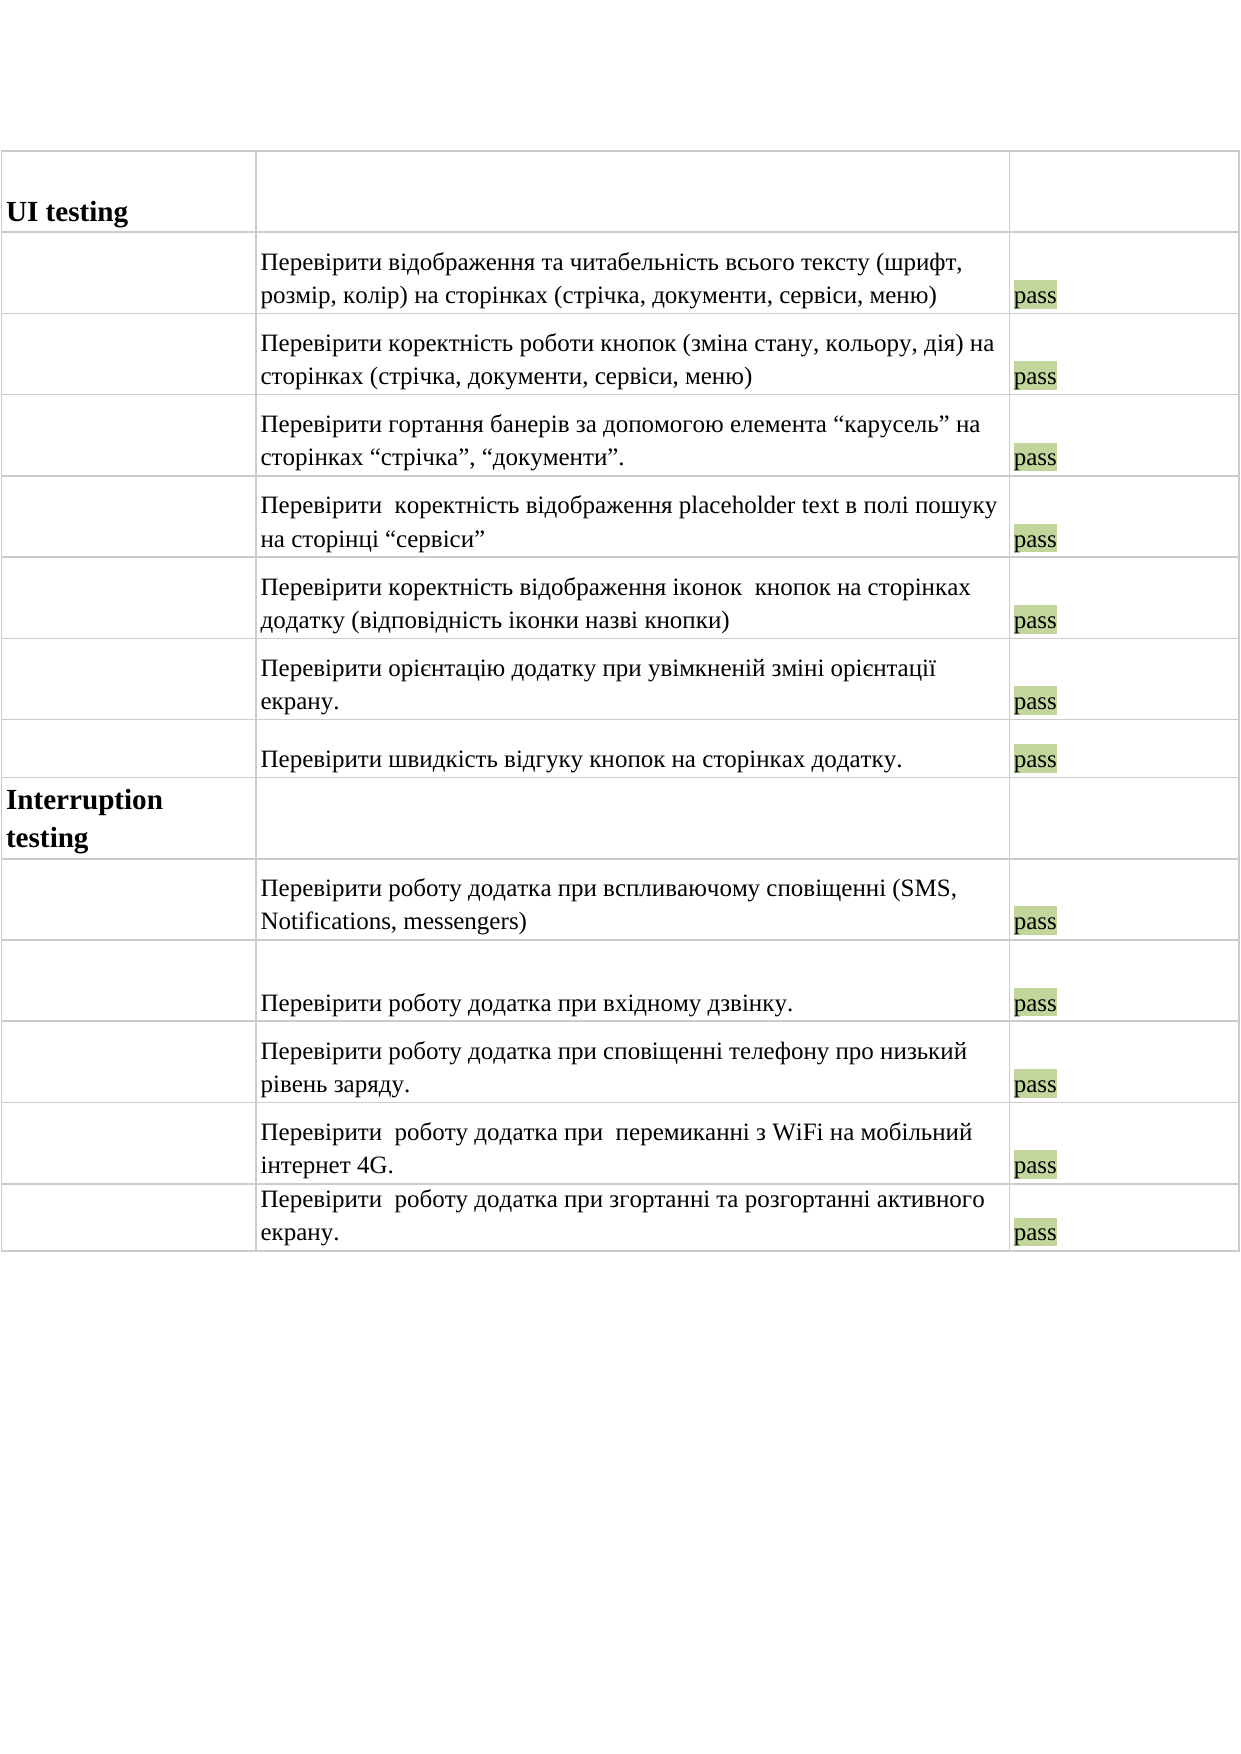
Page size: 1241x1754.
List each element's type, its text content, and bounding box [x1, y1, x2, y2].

table_cell [2, 477, 255, 556]
table_cell pass [1010, 941, 1238, 1020]
table_cell [1010, 778, 1238, 858]
table_cell pass [1010, 860, 1238, 939]
table_cell Перевірити коректність відображення placeholder text в полі пошуку на сторінці “сервіси” [257, 477, 1009, 556]
table_cell Перевірити роботу додатка при згортанні та розгортанні активного екрану. [257, 1185, 1009, 1250]
table_cell Перевірити гортання банерів за допомогою елемента “карусель” на сторінках “стрічка”, “документи”. [257, 395, 1009, 475]
table_cell [257, 778, 1009, 858]
table_cell Перевірити орієнтацію додатку при увімкненій зміні орієнтації екрану. [257, 639, 1009, 719]
table_cell Перевірити швидкість відгуку кнопок на сторінках додатку. [257, 720, 1009, 777]
table_cell pass [1010, 233, 1238, 312]
table_cell [2, 558, 255, 637]
table_cell pass [1010, 1022, 1238, 1102]
table_cell pass [1010, 639, 1238, 719]
table_cell [257, 152, 1009, 231]
table_cell pass [1010, 314, 1238, 394]
table_cell pass [1010, 395, 1238, 475]
table_cell Перевірити коректність відображення іконок кнопок на сторінках додатку (відповідність іконки назві кнопки) [257, 558, 1009, 637]
table_cell [1010, 152, 1238, 231]
table_cell [2, 720, 255, 777]
table_cell Перевірити коректність роботи кнопок (зміна стану, кольору, дія) на сторінках (стрічка, документи, сервіси, меню) [257, 314, 1009, 394]
table_cell [2, 314, 255, 394]
table_cell pass [1010, 558, 1238, 637]
table_cell Перевірити роботу додатка при вспливаючому сповіщенні (SMS, Notifications, messengers) [257, 860, 1009, 939]
table_cell UI testing [2, 152, 255, 231]
table_cell [2, 1185, 255, 1250]
table_cell [2, 233, 255, 312]
table_cell [2, 1022, 255, 1102]
table_cell Перевірити роботу додатка при перемиканні з WiFi на мобільний інтернет 4G. [257, 1103, 1009, 1183]
table_cell pass [1010, 720, 1238, 777]
table_cell Перевірити роботу додатка при вхідному дзвінку. [257, 941, 1009, 1020]
table_cell [2, 1103, 255, 1183]
table_cell [2, 941, 255, 1020]
table_cell [2, 639, 255, 719]
table_cell pass [1010, 477, 1238, 556]
table_cell pass [1010, 1185, 1238, 1250]
table_cell pass [1010, 1103, 1238, 1183]
table_cell [2, 860, 255, 939]
table_cell Перевірити роботу додатка при сповіщенні телефону про низький рівень заряду. [257, 1022, 1009, 1102]
table_cell Interruption testing [2, 778, 255, 858]
table_cell [2, 395, 255, 475]
table_cell Перевірити відображення та читабельність всього тексту (шрифт, розмір, колір) на сторінках (стрічка, документи, сервіси, меню) [257, 233, 1009, 312]
